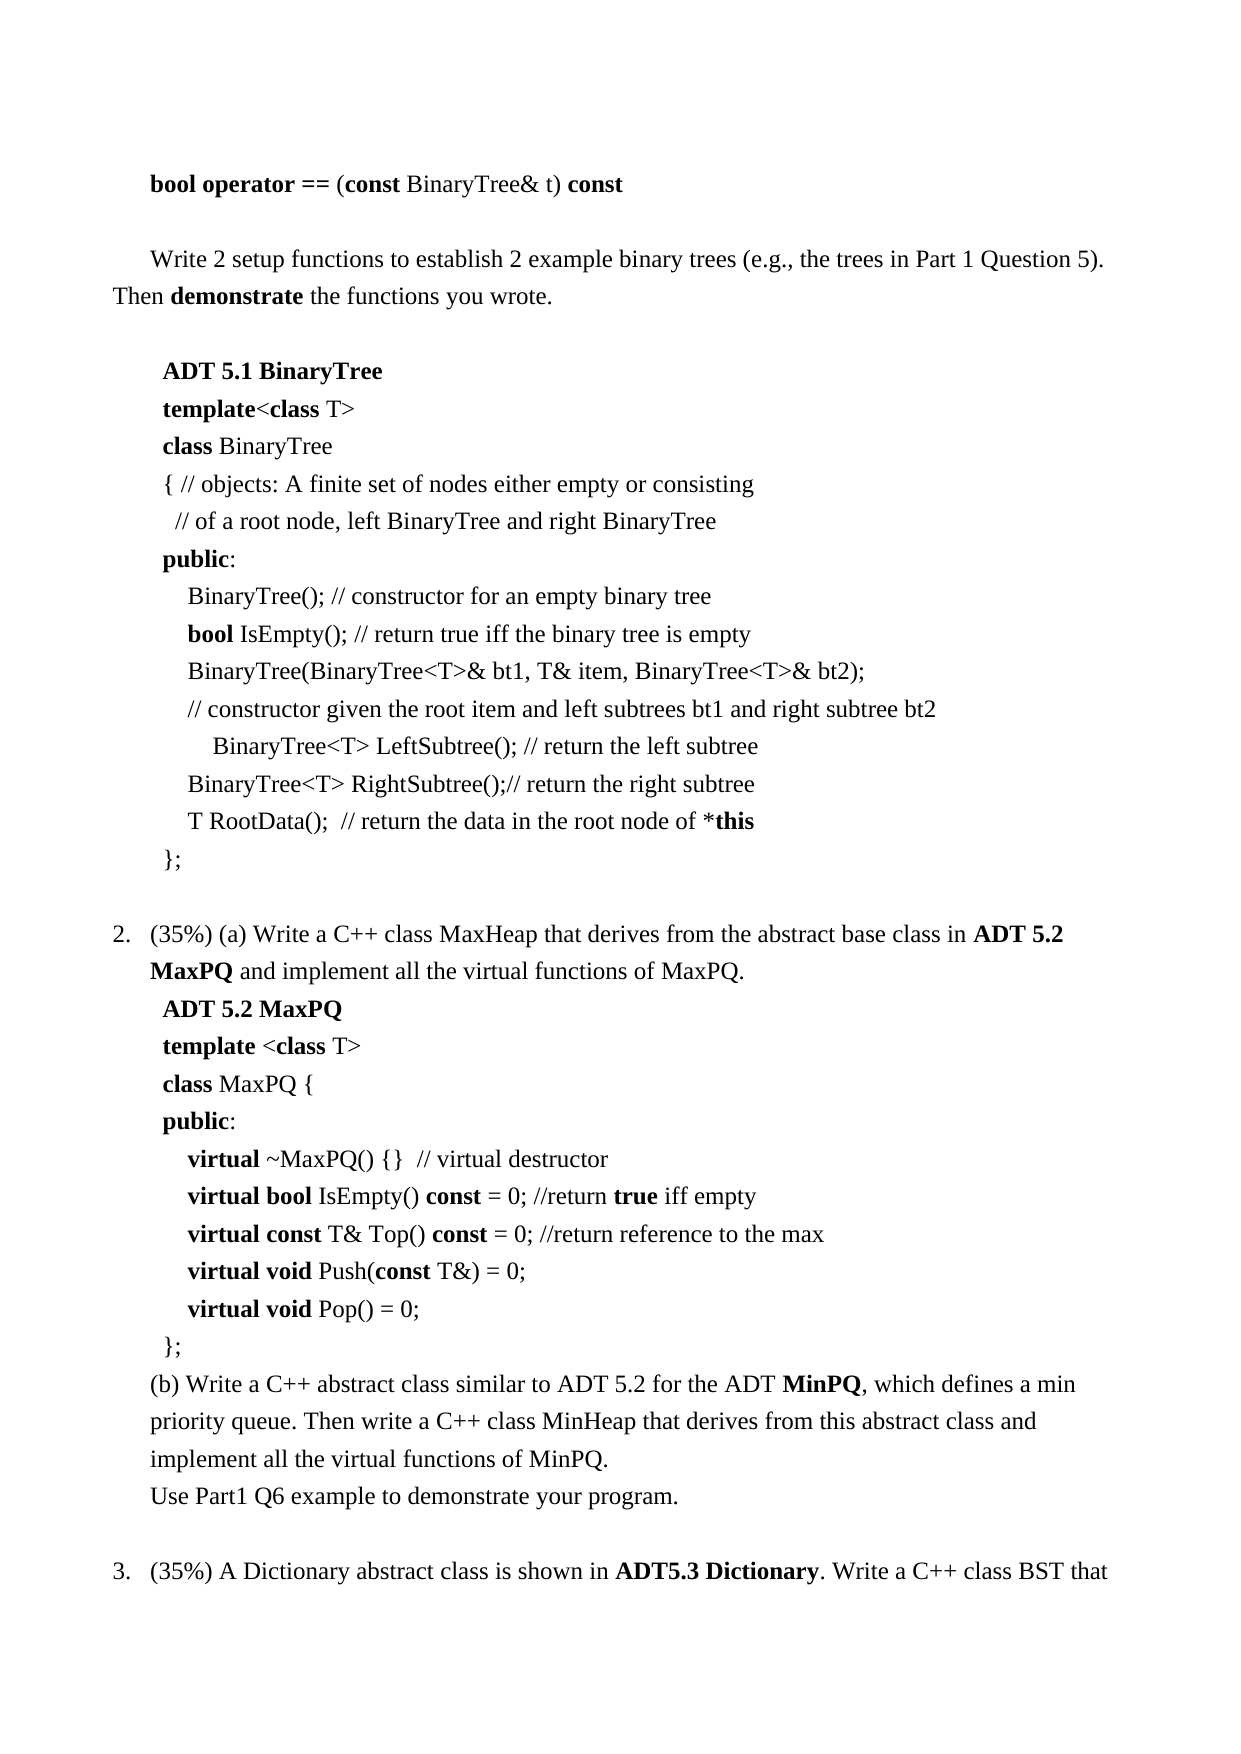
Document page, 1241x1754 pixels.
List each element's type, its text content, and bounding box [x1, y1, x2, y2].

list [112, 1552, 1128, 1589]
list public: [162, 1102, 1128, 1139]
list }; [162, 1327, 1128, 1364]
list (b) Write a C++ abstract class similar to ADT 5.2 for the ADT MinPQ, which defines a min priority queue. Then write a C++ class MinHeap that derives from this abstract class and implement all the virtual functions of MinPQ. [150, 1364, 1128, 1477]
text bool operator == (const BinaryTree& t) const [112, 164, 1128, 202]
list // of a root node, left BinaryTree and right BinaryTree [162, 502, 1128, 539]
list virtual const T& Top() const = 0; //return reference to the max [162, 1214, 1128, 1252]
list public: [162, 539, 1128, 577]
list BinaryTree(BinaryTree<T>& bt1, T& item, BinaryTree<T>& bt2); [162, 652, 1128, 689]
list bool IsEmpty(); // return true iff the binary tree is empty [162, 614, 1128, 652]
list virtual bool IsEmpty() const = 0; //return true iff empty [162, 1177, 1128, 1214]
list class BinaryTree [162, 427, 1128, 464]
list }; [162, 839, 1128, 877]
list template<class T> [162, 389, 1128, 427]
list BinaryTree<T> RightSubtree();// return the right subtree [162, 764, 1128, 802]
list virtual ~MaxPQ() {} // virtual destructor [162, 1139, 1128, 1177]
list T RootData(); // return the data in the root node of *this [162, 802, 1128, 839]
list (35%) (a) Write a C++ class MaxHeap that derives from the abstract base class in ADT 5.2 MaxPQ and implement all the virtual functions of MaxPQ. [112, 914, 1128, 989]
list class MaxPQ { [162, 1064, 1128, 1102]
list BinaryTree<T> LeftSubtree(); // return the left subtree [162, 727, 1128, 764]
list { // objects: A finite set of nodes either empty or consisting [162, 464, 1128, 502]
list template <class T> [162, 1027, 1128, 1064]
text Write 2 setup functions to establish 2 example binary trees (e.g., the trees in Part 1 Question 5). Then demonstrate the functions you wrote. [112, 239, 1128, 314]
list BinaryTree(); // constructor for an empty binary tree [162, 577, 1128, 614]
list Use Part1 Q6 example to demonstrate your program. [150, 1477, 1128, 1514]
list ADT 5.1 BinaryTree [162, 352, 1128, 389]
list // constructor given the root item and left subtrees bt1 and right subtree bt2 [162, 689, 1128, 727]
list virtual void Push(const T&) = 0; [162, 1252, 1128, 1289]
list virtual void Pop() = 0; [162, 1289, 1128, 1327]
list ADT 5.2 MaxPQ [150, 989, 1128, 1027]
